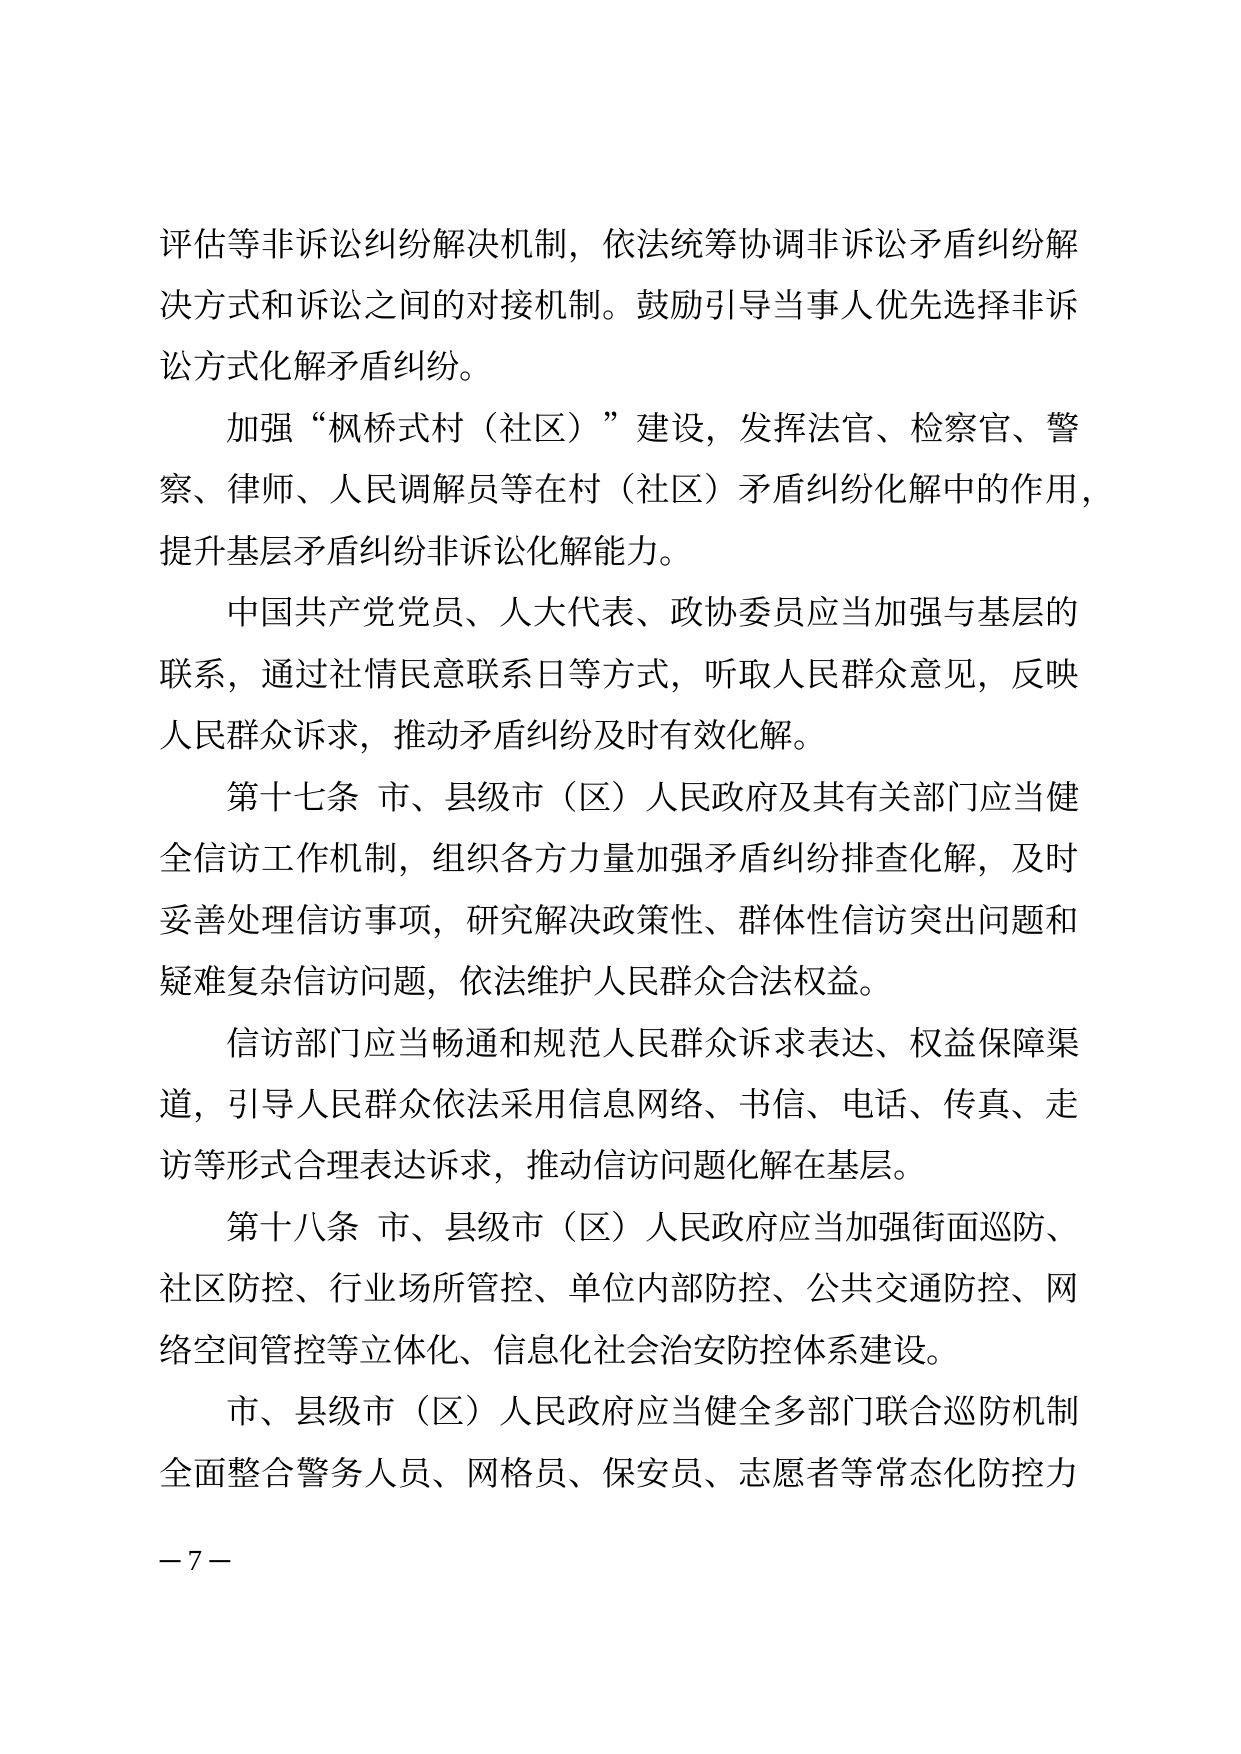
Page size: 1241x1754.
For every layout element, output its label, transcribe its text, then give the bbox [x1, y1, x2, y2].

text 加强“枫桥式村（社区）”建设，发挥法官、检察官、警察、律师、人民调解员等在村（社区）矛盾纠纷化解中的作用，提升基层矛盾纠纷非诉讼化解能力。 [159, 391, 1081, 576]
text 第十七条 市、县级市（区）人民政府及其有关部门应当健全信访工作机制，组织各方力量加强矛盾纠纷排查化解，及时妥善处理信访事项，研究解决政策性、群体性信访突出问题和疑难复杂信访问题，依法维护人民群众合法权益。 [159, 760, 1081, 1006]
text 中国共产党党员、人大代表、政协委员应当加强与基层的联系，通过社情民意联系日等方式，听取人民群众意见，反映人民群众诉求，推动矛盾纠纷及时有效化解。 [159, 576, 1081, 760]
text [159, 1374, 1081, 1497]
text 第十八条 市、县级市（区）人民政府应当加强街面巡防、社区防控、行业场所管控、单位内部防控、公共交通防控、网络空间管控等立体化、信息化社会治安防控体系建设。 [159, 1190, 1081, 1374]
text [159, 207, 1081, 391]
text 信访部门应当畅通和规范人民群众诉求表达、权益保障渠道，引导人民群众依法采用信息网络、书信、电话、传真、走访等形式合理表达诉求，推动信访问题化解在基层。 [159, 1006, 1081, 1190]
